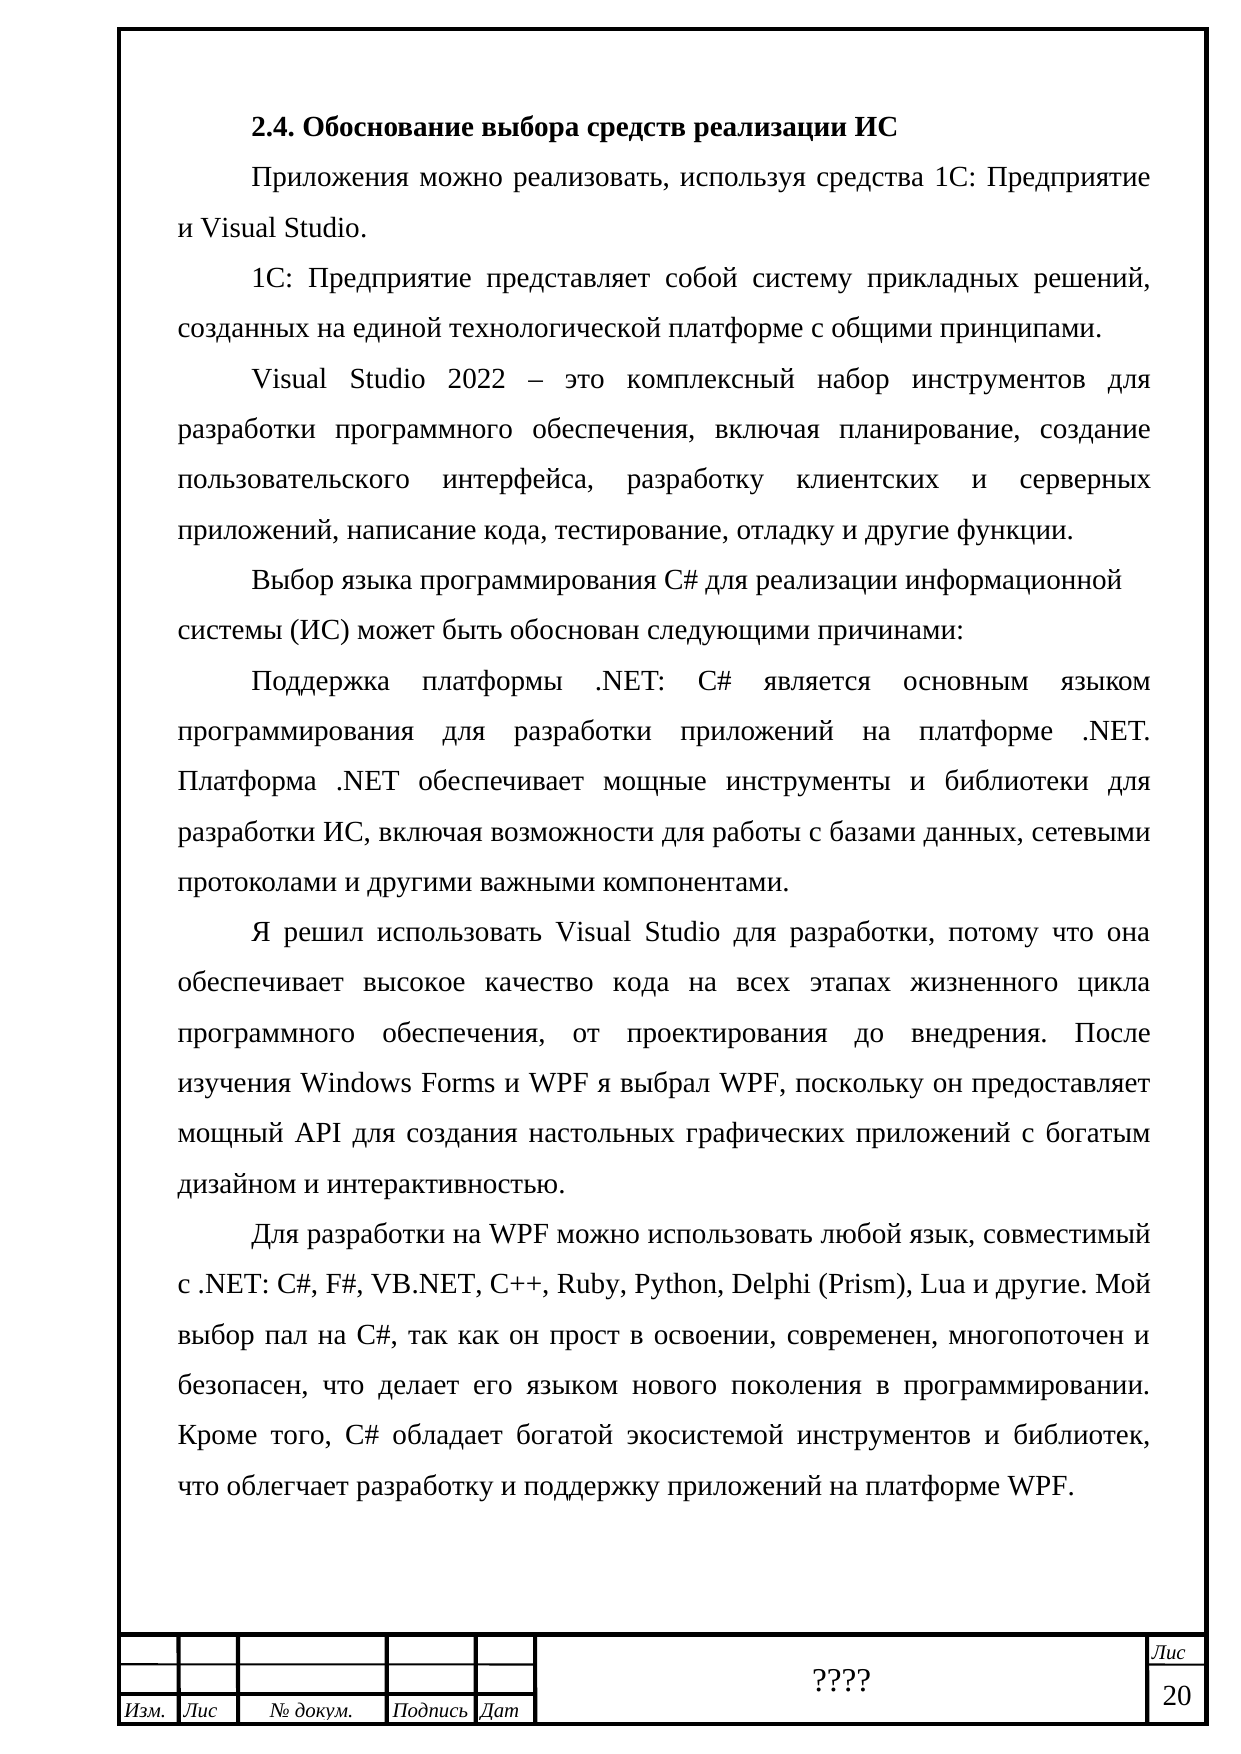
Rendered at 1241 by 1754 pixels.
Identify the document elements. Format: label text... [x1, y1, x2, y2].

text Выбор языка программирования C# для реализации информационной системы (ИС) может быть обоснован следующими причинами: [177, 562, 1152, 646]
text Для разработки на WPF можно использовать любой язык, совместимый с .NET: C#, F#, VB.NET, C++, Ruby, Python, Delphi (Prism), Lua и другие. Мой выбор пал на C#, так как он прост в освоении, современен, многопоточен и безопасен, что делает его языком нового поколения в программировании. Кроме того, C# обладает богатой экосистемой инструментов и библиотек, что облегчает разработку и поддержку приложений на платформе WPF. [177, 1216, 1152, 1501]
text Visual Studio 2022 – это комплексный набор инструментов для разработки программного обеспечения, включая планирование, создание пользовательского интерфейса, разработку клиентских и серверных приложений, написание кода, тестирование, отладку и другие функции. [177, 361, 1152, 545]
text Поддержка платформы .NET: C# является основным языком программирования для разработки приложений на платформе .NET. Платформа .NET обеспечивает мощные инструменты и библиотеки для разработки ИС, включая возможности для работы с базами данных, сетевыми протоколами и другими важными компонентами. [177, 663, 1152, 897]
subtitle 2.4. Обоснование выбора средств реализации ИС [177, 109, 1152, 143]
text 1С: Предприятие представляет собой систему прикладных решений, созданных на единой технологической платформе с общими принципами. [177, 260, 1152, 344]
text Я решил использовать Visual Studio для разработки, потому что она обеспечивает высокое качество кода на всех этапах жизненного цикла программного обеспечения, от проектирования до внедрения. После изучения Windows Forms и WPF я выбрал WPF, поскольку он предоставляет мощный API для создания настольных графических приложений с богатым дизайном и интерактивностью. [177, 914, 1152, 1199]
text Приложения можно реализовать, используя средства 1С: Предприятие и Visual Studio. [177, 159, 1152, 243]
